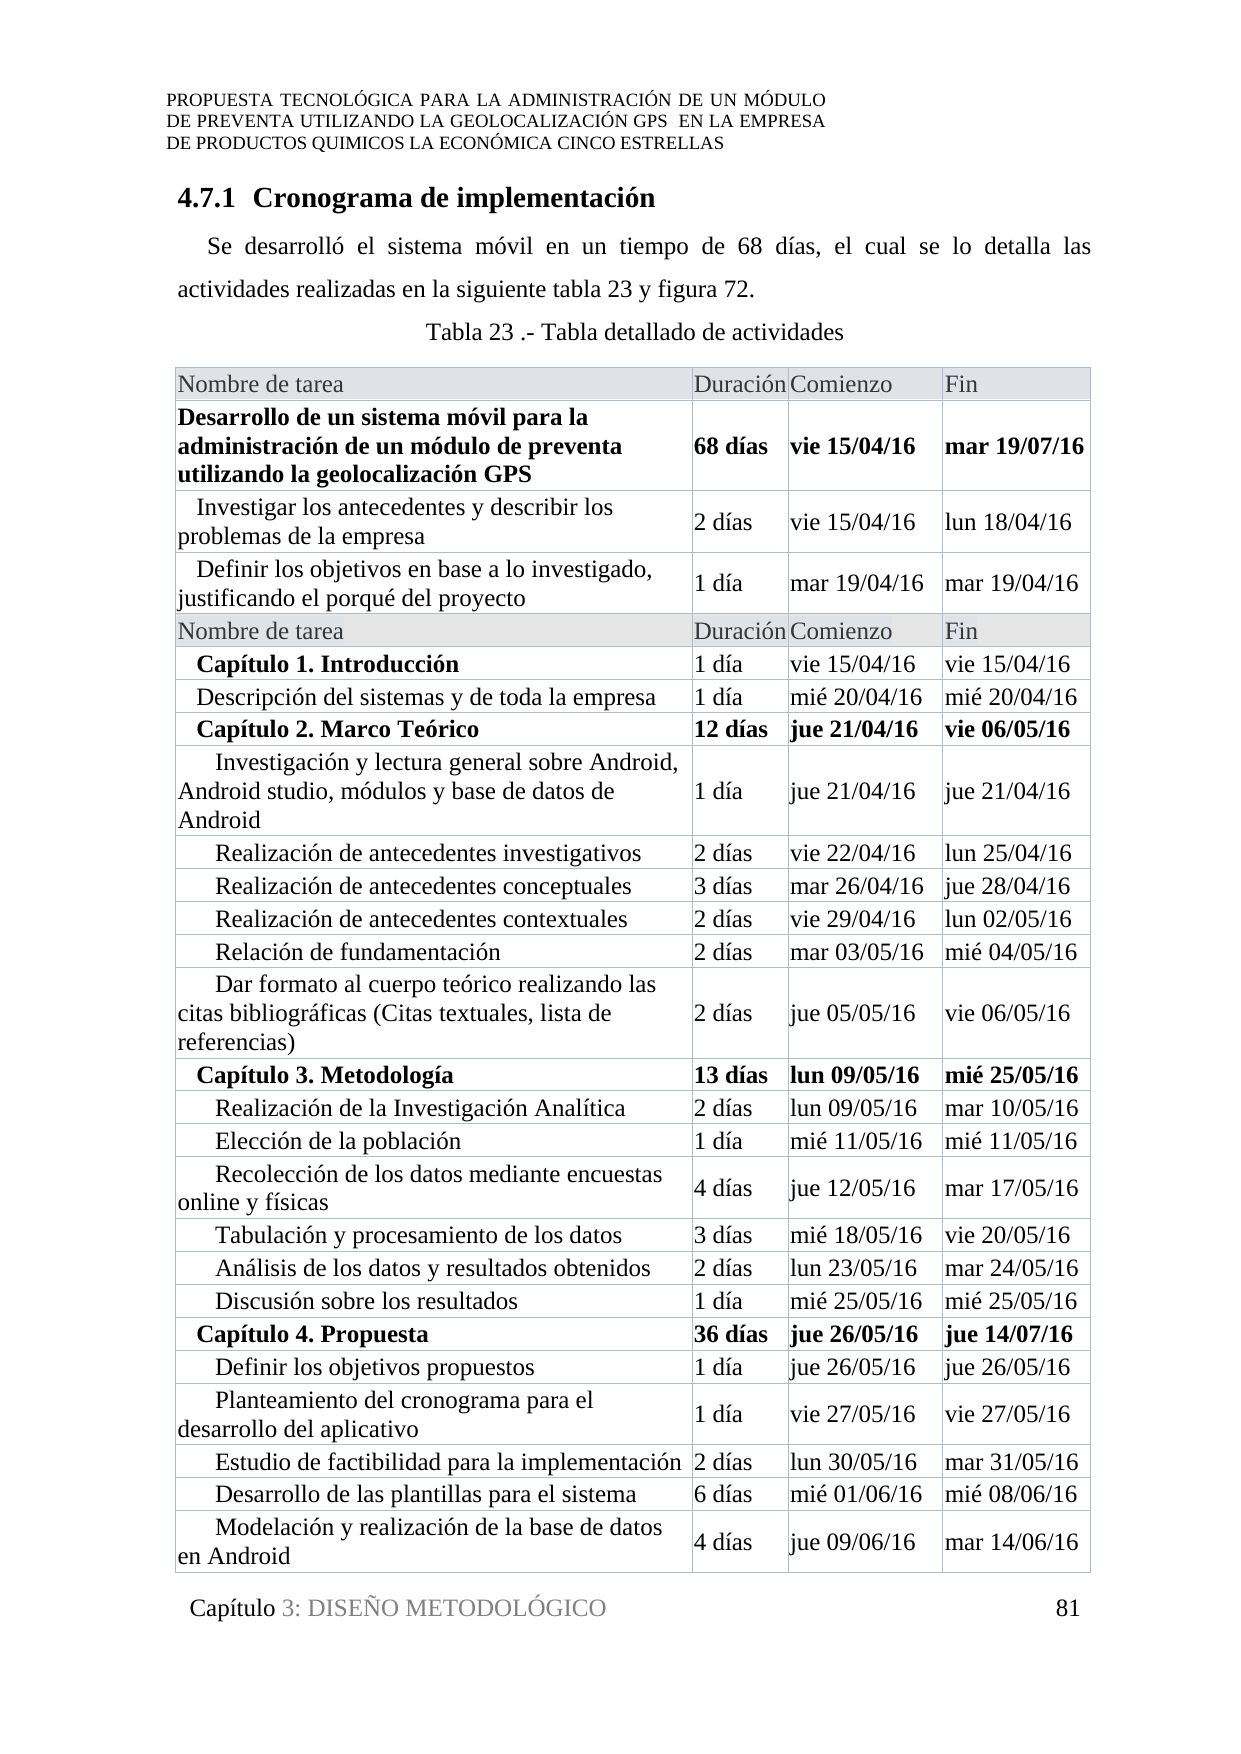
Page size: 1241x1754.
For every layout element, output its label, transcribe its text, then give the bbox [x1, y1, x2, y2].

table_cell 2 días [693, 836, 788, 868]
table_cell Dar formato al cuerpo teórico realizando las citas bibliográficas (Citas textuales, lista de referencias) [176, 968, 692, 1057]
table_cell vie 27/05/16 [943, 1384, 1090, 1444]
table_cell vie 15/04/16 [789, 491, 942, 552]
table_cell Definir los objetivos en base a lo investigado, justificando el porqué del proyecto [176, 553, 692, 613]
text Se desarrolló el sistema móvil en un tiempo de 68 días, el cual se lo detalla las actividades realizadas en la siguiente tabla 23 y figura 72. [177, 231, 1092, 303]
subtitle Cronograma de implementación [177, 180, 1092, 213]
table_cell jue 05/05/16 [789, 968, 942, 1057]
table_cell mié 25/05/16 [789, 1285, 942, 1317]
table_cell 68 días [693, 401, 788, 490]
table_cell 1 día [693, 553, 788, 613]
table_cell 2 días [693, 968, 788, 1057]
table_cell Nombre de tarea [176, 614, 692, 646]
table_cell Realización de antecedentes contextuales [176, 902, 692, 934]
table_cell Recolección de los datos mediante encuestas online y físicas [176, 1157, 692, 1218]
table_cell 1 día [693, 746, 788, 835]
table_cell 2 días [693, 1445, 788, 1477]
table_cell 3 días [693, 869, 788, 901]
table_cell jue 21/04/16 [789, 746, 942, 835]
table_cell lun 09/05/16 [789, 1091, 942, 1123]
text Tabla 23 .- Tabla detallado de actividades [177, 317, 1092, 346]
table_header Fin [943, 368, 1090, 399]
table_cell vie 15/04/16 [789, 647, 942, 679]
table_cell Realización de antecedentes investigativos [176, 836, 692, 868]
table_cell mié 18/05/16 [789, 1219, 942, 1251]
table_cell Desarrollo de un sistema móvil para la administración de un módulo de preventa utilizando la geolocalización GPS [176, 401, 692, 490]
table_cell mar 19/07/16 [943, 401, 1090, 490]
table_cell vie 06/05/16 [943, 968, 1090, 1057]
table_cell mar 31/05/16 [943, 1445, 1090, 1477]
table_cell vie 27/05/16 [789, 1384, 942, 1444]
table_cell 1 día [693, 1124, 788, 1156]
table_cell 1 día [693, 1285, 788, 1317]
table_cell 1 día [693, 647, 788, 679]
table_cell Relación de fundamentación [176, 935, 692, 967]
table_cell Realización de antecedentes conceptuales [176, 869, 692, 901]
table_cell Definir los objetivos propuestos [176, 1351, 692, 1382]
table_cell mar 26/04/16 [789, 869, 942, 901]
table_cell Realización de la Investigación Analítica [176, 1091, 692, 1123]
table_cell vie 29/04/16 [789, 902, 942, 934]
table_cell Capítulo 2. Marco Teórico [176, 713, 692, 745]
table_cell Planteamiento del cronograma para el desarrollo del aplicativo [176, 1384, 692, 1444]
table_cell jue 26/05/16 [789, 1351, 942, 1382]
table_cell mar 17/05/16 [943, 1157, 1090, 1218]
table_cell Elección de la población [176, 1124, 692, 1156]
table_cell mié 25/05/16 [943, 1285, 1090, 1317]
table_cell Modelación y realización de la base de datos en Android [176, 1511, 692, 1572]
table_cell 1 día [693, 1384, 788, 1444]
table_cell mié 04/05/16 [943, 935, 1090, 967]
table_cell Comienzo [789, 614, 942, 646]
table_cell 1 día [693, 680, 788, 712]
table_cell 1 día [693, 1351, 788, 1382]
table_cell jue 21/04/16 [943, 746, 1090, 835]
table_cell 2 días [693, 491, 788, 552]
table_cell mar 24/05/16 [943, 1252, 1090, 1284]
table_cell jue 28/04/16 [943, 869, 1090, 901]
table_cell mié 20/04/16 [943, 680, 1090, 712]
table_cell mié 08/06/16 [943, 1478, 1090, 1510]
table_cell jue 26/05/16 [789, 1318, 942, 1349]
table_cell lun 30/05/16 [789, 1445, 942, 1477]
table_cell Descripción del sistemas y de toda la empresa [176, 680, 692, 712]
table_cell lun 02/05/16 [943, 902, 1090, 934]
table_header Nombre de tarea [176, 368, 692, 399]
table_cell Investigación y lectura general sobre Android, Android studio, módulos y base de datos de Android [176, 746, 692, 835]
table_cell mié 11/05/16 [789, 1124, 942, 1156]
table_cell vie 20/05/16 [943, 1219, 1090, 1251]
table_cell mié 01/06/16 [789, 1478, 942, 1510]
table_cell mié 20/04/16 [789, 680, 942, 712]
table_cell 13 días [693, 1059, 788, 1090]
table_cell vie 15/04/16 [943, 647, 1090, 679]
table_cell lun 23/05/16 [789, 1252, 942, 1284]
table_cell Análisis de los datos y resultados obtenidos [176, 1252, 692, 1284]
table_cell 6 días [693, 1478, 788, 1510]
table_cell 3 días [693, 1219, 788, 1251]
table_cell Investigar los antecedentes y describir los problemas de la empresa [176, 491, 692, 552]
table_cell vie 22/04/16 [789, 836, 942, 868]
table_cell vie 15/04/16 [789, 401, 942, 490]
table_cell Capítulo 1. Introducción [176, 647, 692, 679]
table_header Comienzo [789, 368, 942, 399]
table_cell Capítulo 4. Propuesta [176, 1318, 692, 1349]
table_cell 36 días [693, 1318, 788, 1349]
table_cell 2 días [693, 1252, 788, 1284]
table_cell 2 días [693, 1091, 788, 1123]
table_cell lun 18/04/16 [943, 491, 1090, 552]
table_cell mar 19/04/16 [789, 553, 942, 613]
table_cell Discusión sobre los resultados [176, 1285, 692, 1317]
table_cell mié 11/05/16 [943, 1124, 1090, 1156]
table_cell lun 09/05/16 [789, 1059, 942, 1090]
table_cell jue 26/05/16 [943, 1351, 1090, 1382]
table_cell mié 25/05/16 [943, 1059, 1090, 1090]
table_cell Estudio de factibilidad para la implementación [176, 1445, 692, 1477]
table_cell Fin [943, 614, 1090, 646]
table_cell Capítulo 3. Metodología [176, 1059, 692, 1090]
table_cell jue 09/06/16 [789, 1511, 942, 1572]
table_cell 4 días [693, 1157, 788, 1218]
table_cell mar 14/06/16 [943, 1511, 1090, 1572]
table_cell 12 días [693, 713, 788, 745]
table_cell 2 días [693, 902, 788, 934]
table_cell jue 12/05/16 [789, 1157, 942, 1218]
table_cell Desarrollo de las plantillas para el sistema [176, 1478, 692, 1510]
table_cell jue 21/04/16 [789, 713, 942, 745]
table_cell mar 10/05/16 [943, 1091, 1090, 1123]
table_cell mar 03/05/16 [789, 935, 942, 967]
table_cell vie 06/05/16 [943, 713, 1090, 745]
table_cell 4 días [693, 1511, 788, 1572]
table_cell Tabulación y procesamiento de los datos [176, 1219, 692, 1251]
table_cell 2 días [693, 935, 788, 967]
table_cell lun 25/04/16 [943, 836, 1090, 868]
table_cell jue 14/07/16 [943, 1318, 1090, 1349]
table_cell mar 19/04/16 [943, 553, 1090, 613]
